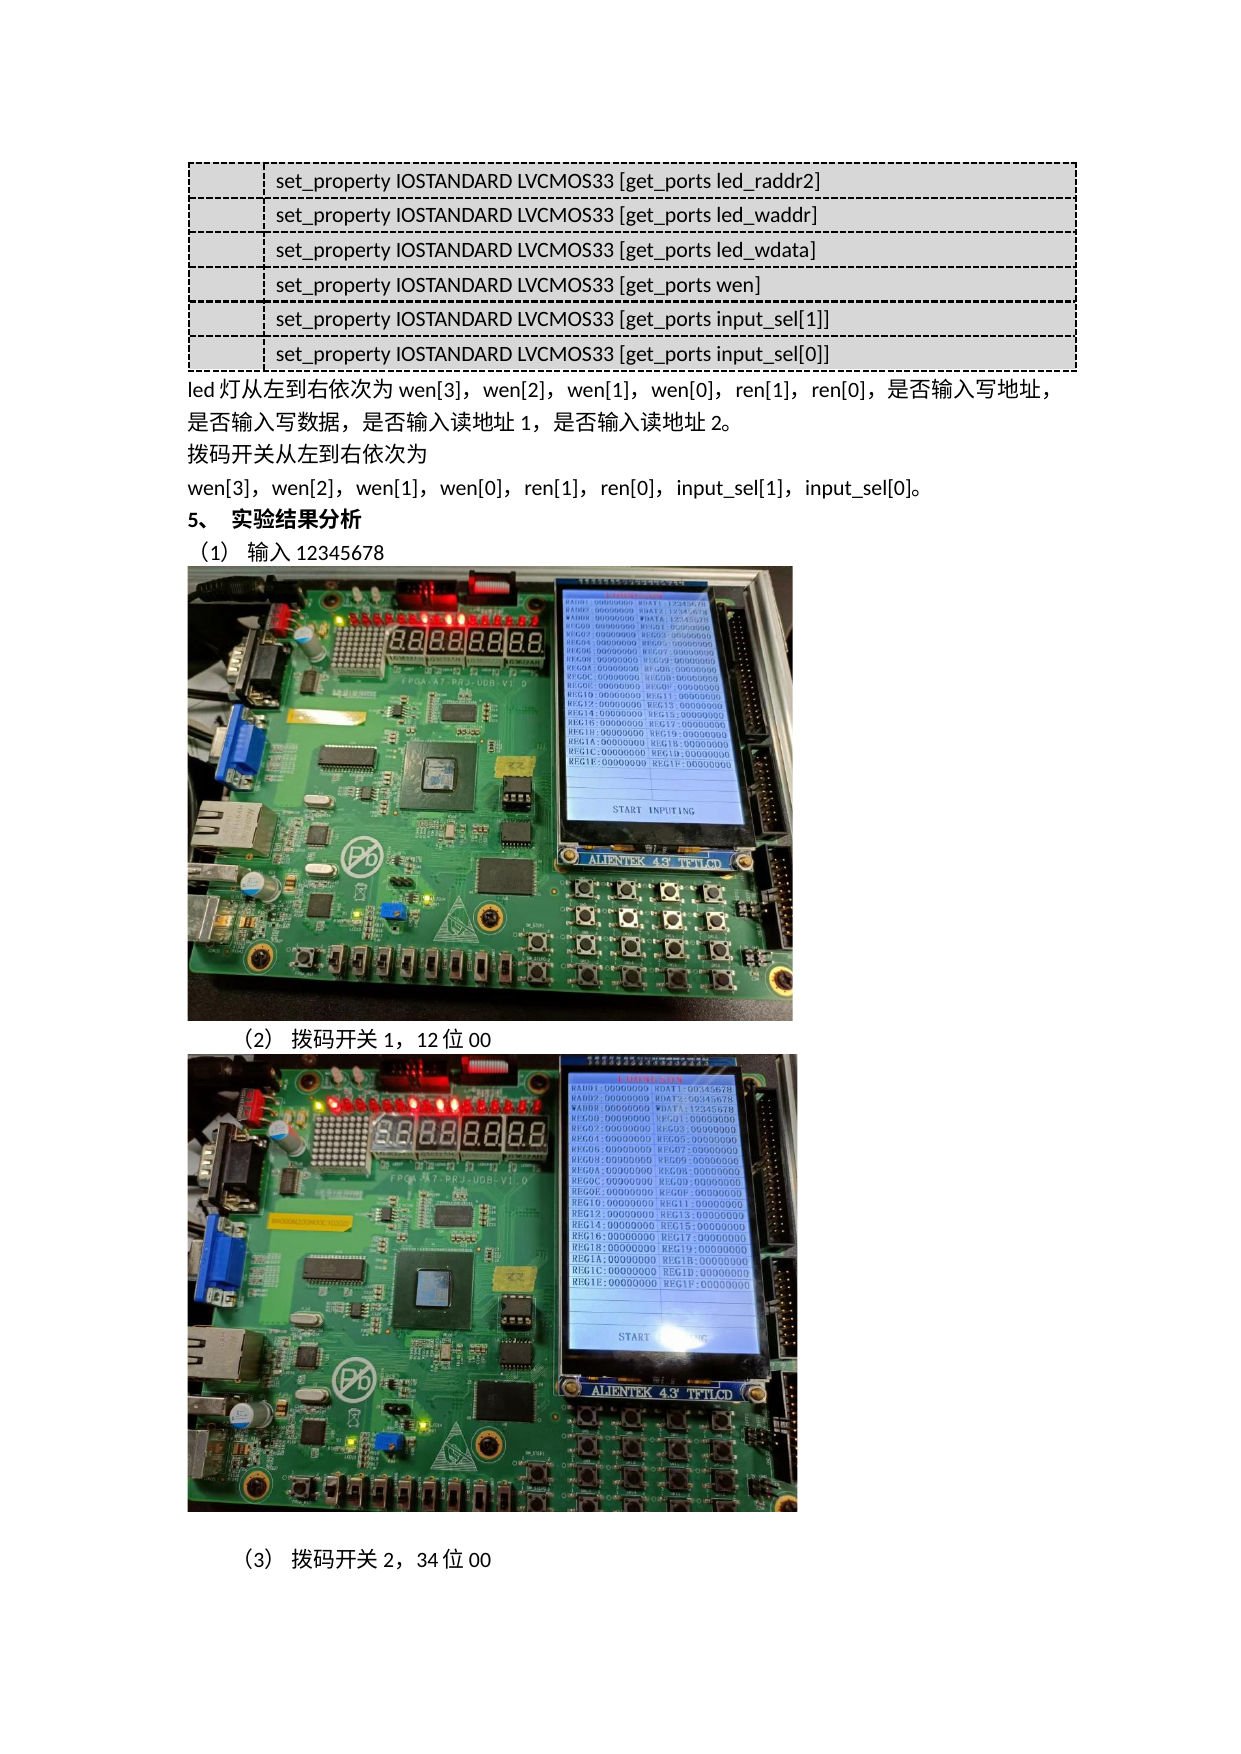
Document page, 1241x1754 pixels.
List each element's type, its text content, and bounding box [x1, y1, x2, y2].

list 输入12345678 [187, 534, 1053, 567]
table_cell [189, 266, 264, 300]
table_cell set_property IOSTANDARD LVCMOS33 [get_ports led_wdata] [264, 231, 1076, 266]
table_cell set_property IOSTANDARD LVCMOS33 [get_ports input_sel[1]] [264, 300, 1076, 335]
list led灯从左到右依次为wen[3]，wen[2]，wen[1]，wen[0]，ren[1]，ren[0]，是否输入写地址，是否输入写数据，是否输入读地址1，是否输入读地址2。 [187, 372, 1053, 437]
picture [187, 1054, 798, 1512]
table_cell [189, 197, 264, 231]
list 拨码开关1，12位00 [187, 1022, 1053, 1054]
list 拨码开关从左到右依次为wen[3]，wen[2]，wen[1]，wen[0]，ren[1]，ren[0]，input_sel[1]，input_sel[0]。 [187, 437, 1053, 502]
picture [187, 566, 793, 1021]
list 拨码开关2，34位00 [187, 1542, 1053, 1574]
table_cell set_property IOSTANDARD LVCMOS33 [get_ports led_raddr2] [264, 162, 1076, 197]
table_cell [189, 231, 264, 266]
table_cell [189, 162, 264, 197]
table_cell [189, 300, 264, 335]
list 实验结果分析 [187, 502, 1053, 534]
table_cell [189, 335, 264, 369]
table_cell set_property IOSTANDARD LVCMOS33 [get_ports led_waddr] [264, 197, 1076, 231]
table_cell set_property IOSTANDARD LVCMOS33 [get_ports input_sel[0]] [264, 335, 1076, 369]
table_cell set_property IOSTANDARD LVCMOS33 [get_ports wen] [264, 266, 1076, 300]
